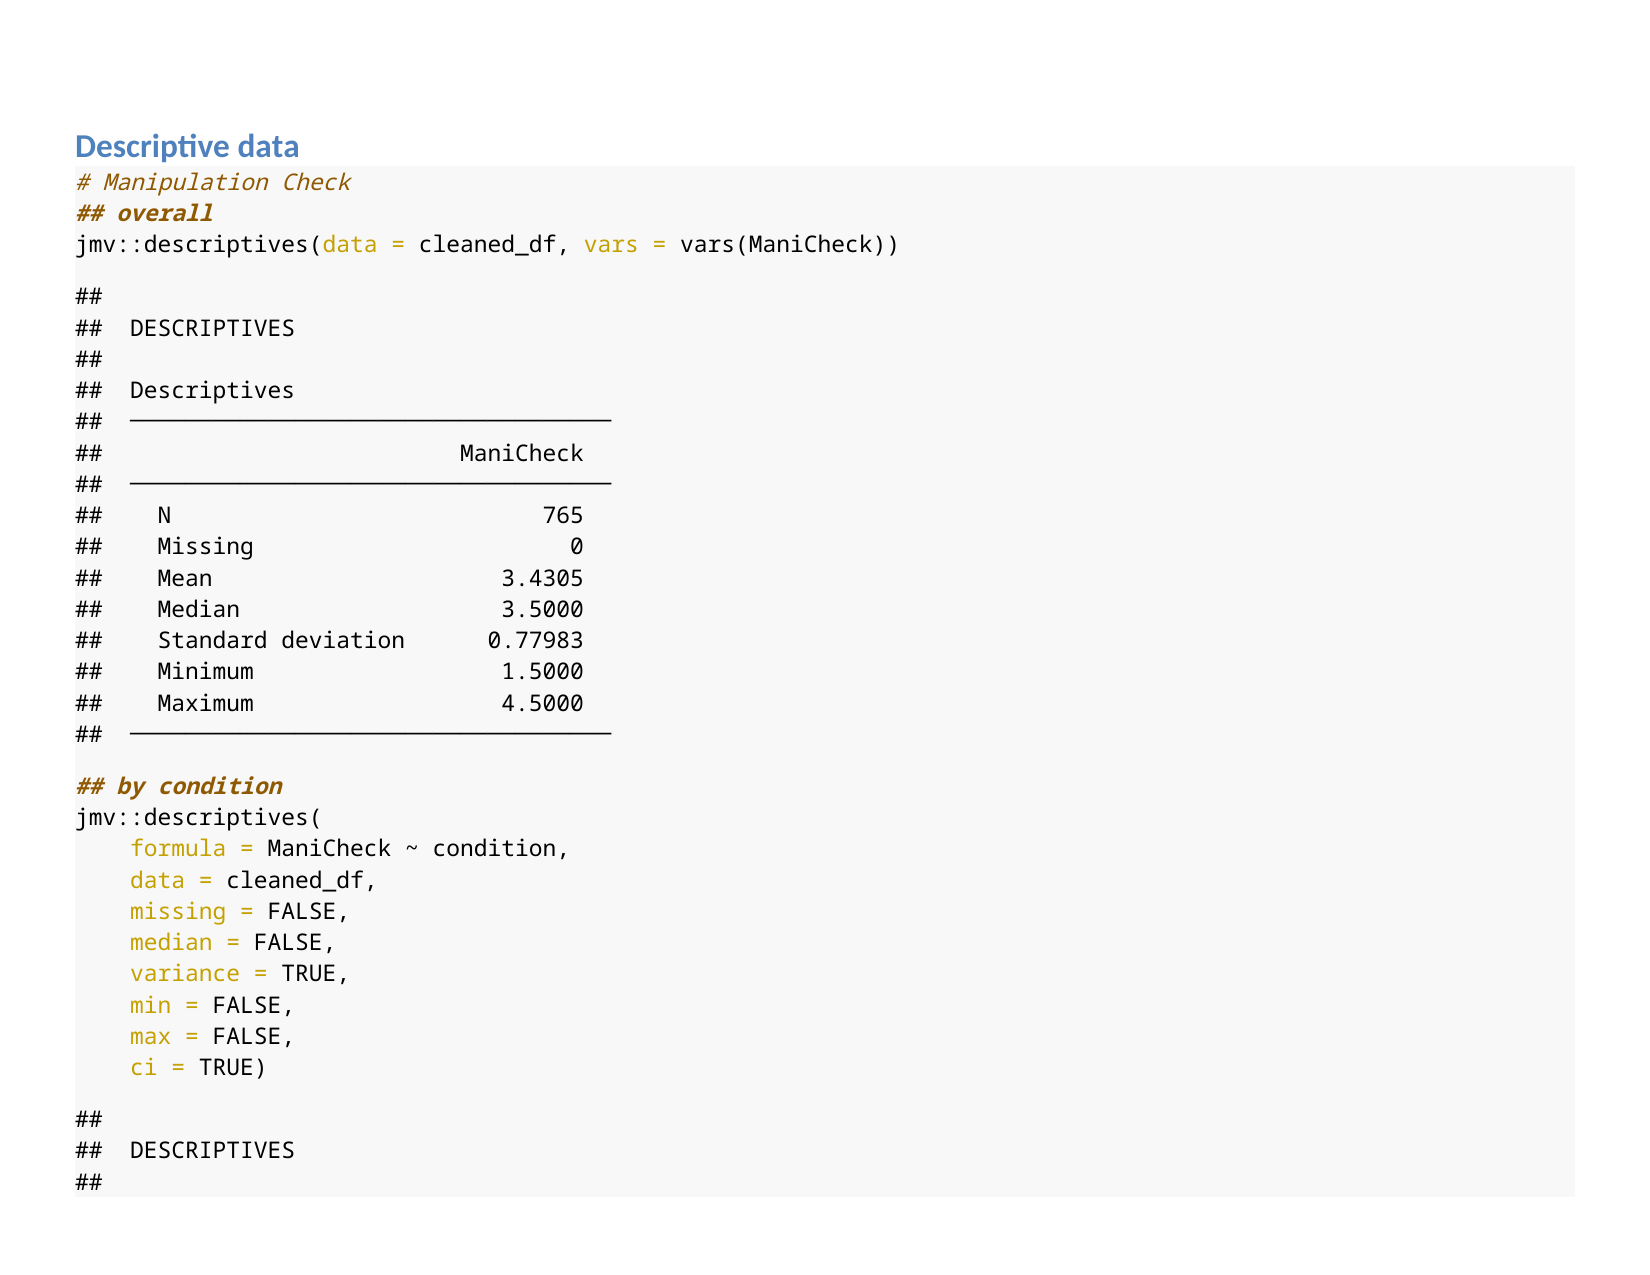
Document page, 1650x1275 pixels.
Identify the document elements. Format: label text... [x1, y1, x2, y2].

text # Manipulation Check ## overall jmv::descriptives(data = cleaned_df, vars = vars(ManiCheck)) [212, 166, 1575, 259]
subtitle Descriptive data [75, 125, 1575, 166]
text ## ## DESCRIPTIVES ## ## Descriptives ## ─────────────────────────────────── ## ManiCheck ## ─────────────────────────────────── ## N 765 ## Missing 0 ## Mean 3.4305 ## Median 3.5000 ## Standard deviation 0.77983 ## Minimum 1.5000 ## Maximum 4.5000 ## ─────────────────────────────────── [75, 280, 1575, 749]
text ## by condition jmv::descriptives( formula = ManiCheck ~ condition, data = cleaned_df, missing = FALSE, median = FALSE, variance = TRUE, min = FALSE, max = FALSE, ci = TRUE) [75, 770, 1575, 1082]
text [75, 1103, 1575, 1197]
